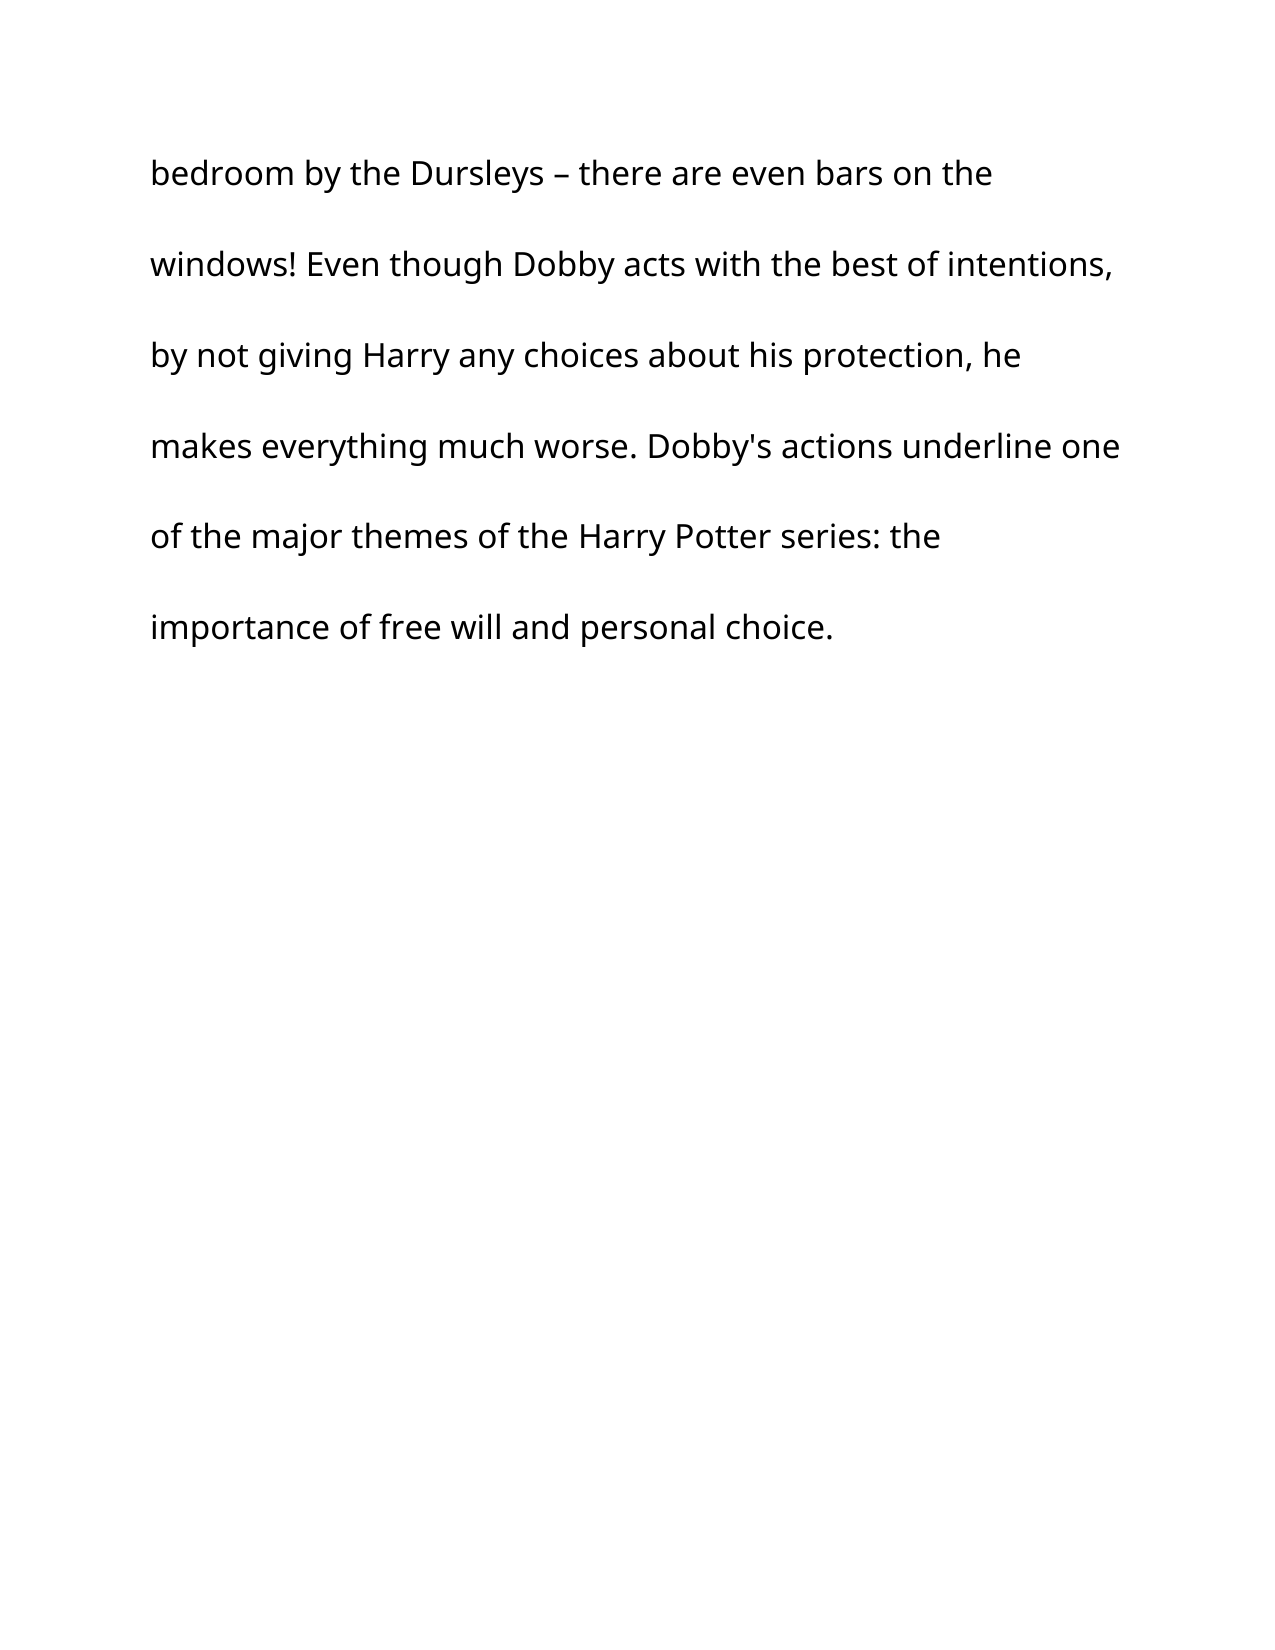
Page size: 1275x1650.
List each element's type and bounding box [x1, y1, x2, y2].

text [150, 150, 1125, 649]
